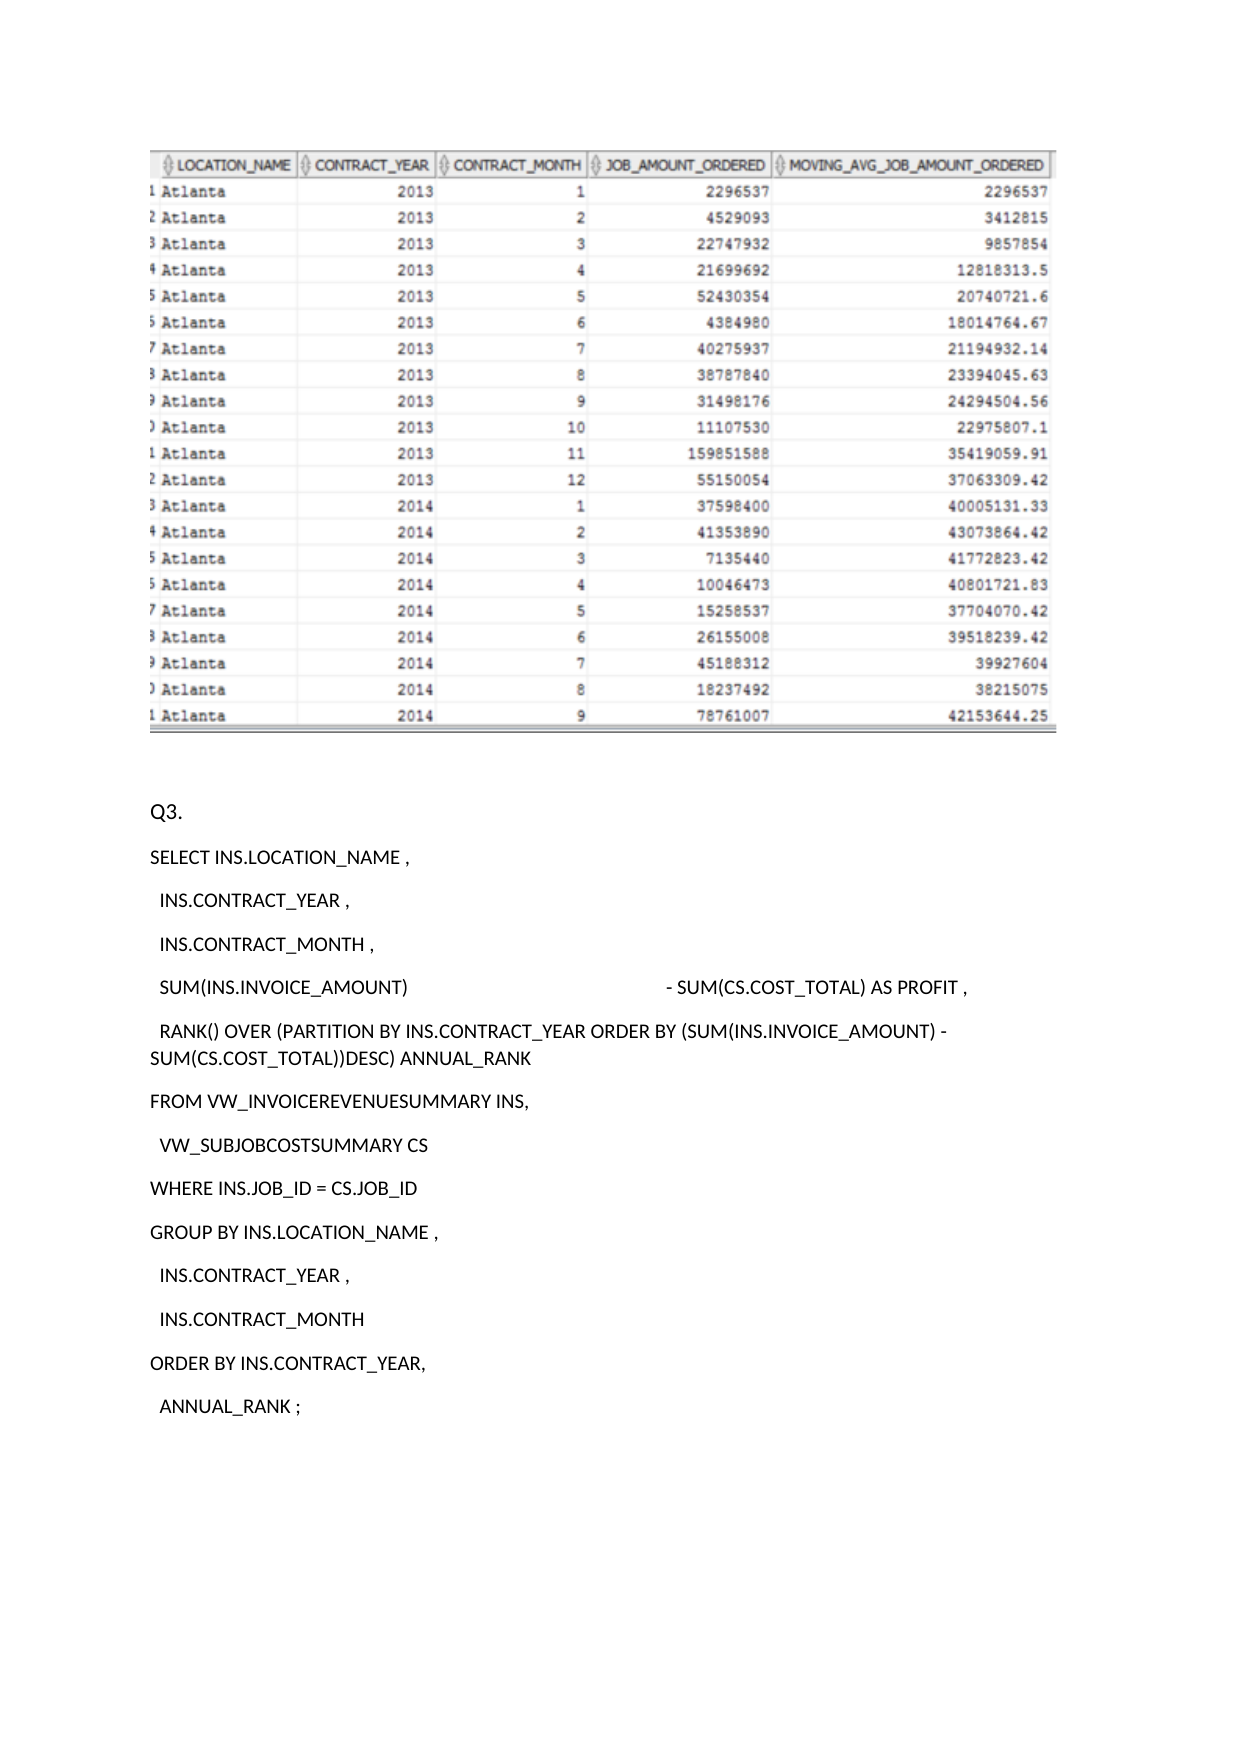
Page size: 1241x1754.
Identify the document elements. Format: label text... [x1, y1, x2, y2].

text VW_SUBJOBCOSTSUMMARY CS [150, 1132, 1090, 1157]
text RANK() OVER (PARTITION BY INS.CONTRACT_YEAR ORDER BY (SUM(INS.INVOICE_AMOUNT) - SUM(CS.COST_TOTAL))DESC) ANNUAL_RANK [150, 1018, 1090, 1070]
text GROUP BY INS.LOCATION_NAME , [150, 1219, 1090, 1244]
text FROM VW_INVOICEREVENUESUMMARY INS, [150, 1088, 1090, 1114]
text ORDER BY INS.CONTRACT_YEAR, [150, 1350, 1090, 1375]
text WHERE INS.JOB_ID = CS.JOB_ID [150, 1176, 1090, 1201]
text INS.CONTRACT_MONTH [150, 1306, 1090, 1332]
picture [150, 150, 1057, 733]
text Q3. [150, 797, 1090, 826]
text SELECT INS.LOCATION_NAME , [150, 844, 1090, 869]
text INS.CONTRACT_YEAR , [150, 887, 1090, 913]
text SUM(INS.INVOICE_AMOUNT) - SUM(CS.COST_TOTAL) AS PROFIT , [150, 974, 1090, 1000]
text INS.CONTRACT_MONTH , [150, 931, 1090, 956]
text ANNUAL_RANK ; [150, 1393, 1090, 1419]
text INS.CONTRACT_YEAR , [150, 1263, 1090, 1288]
